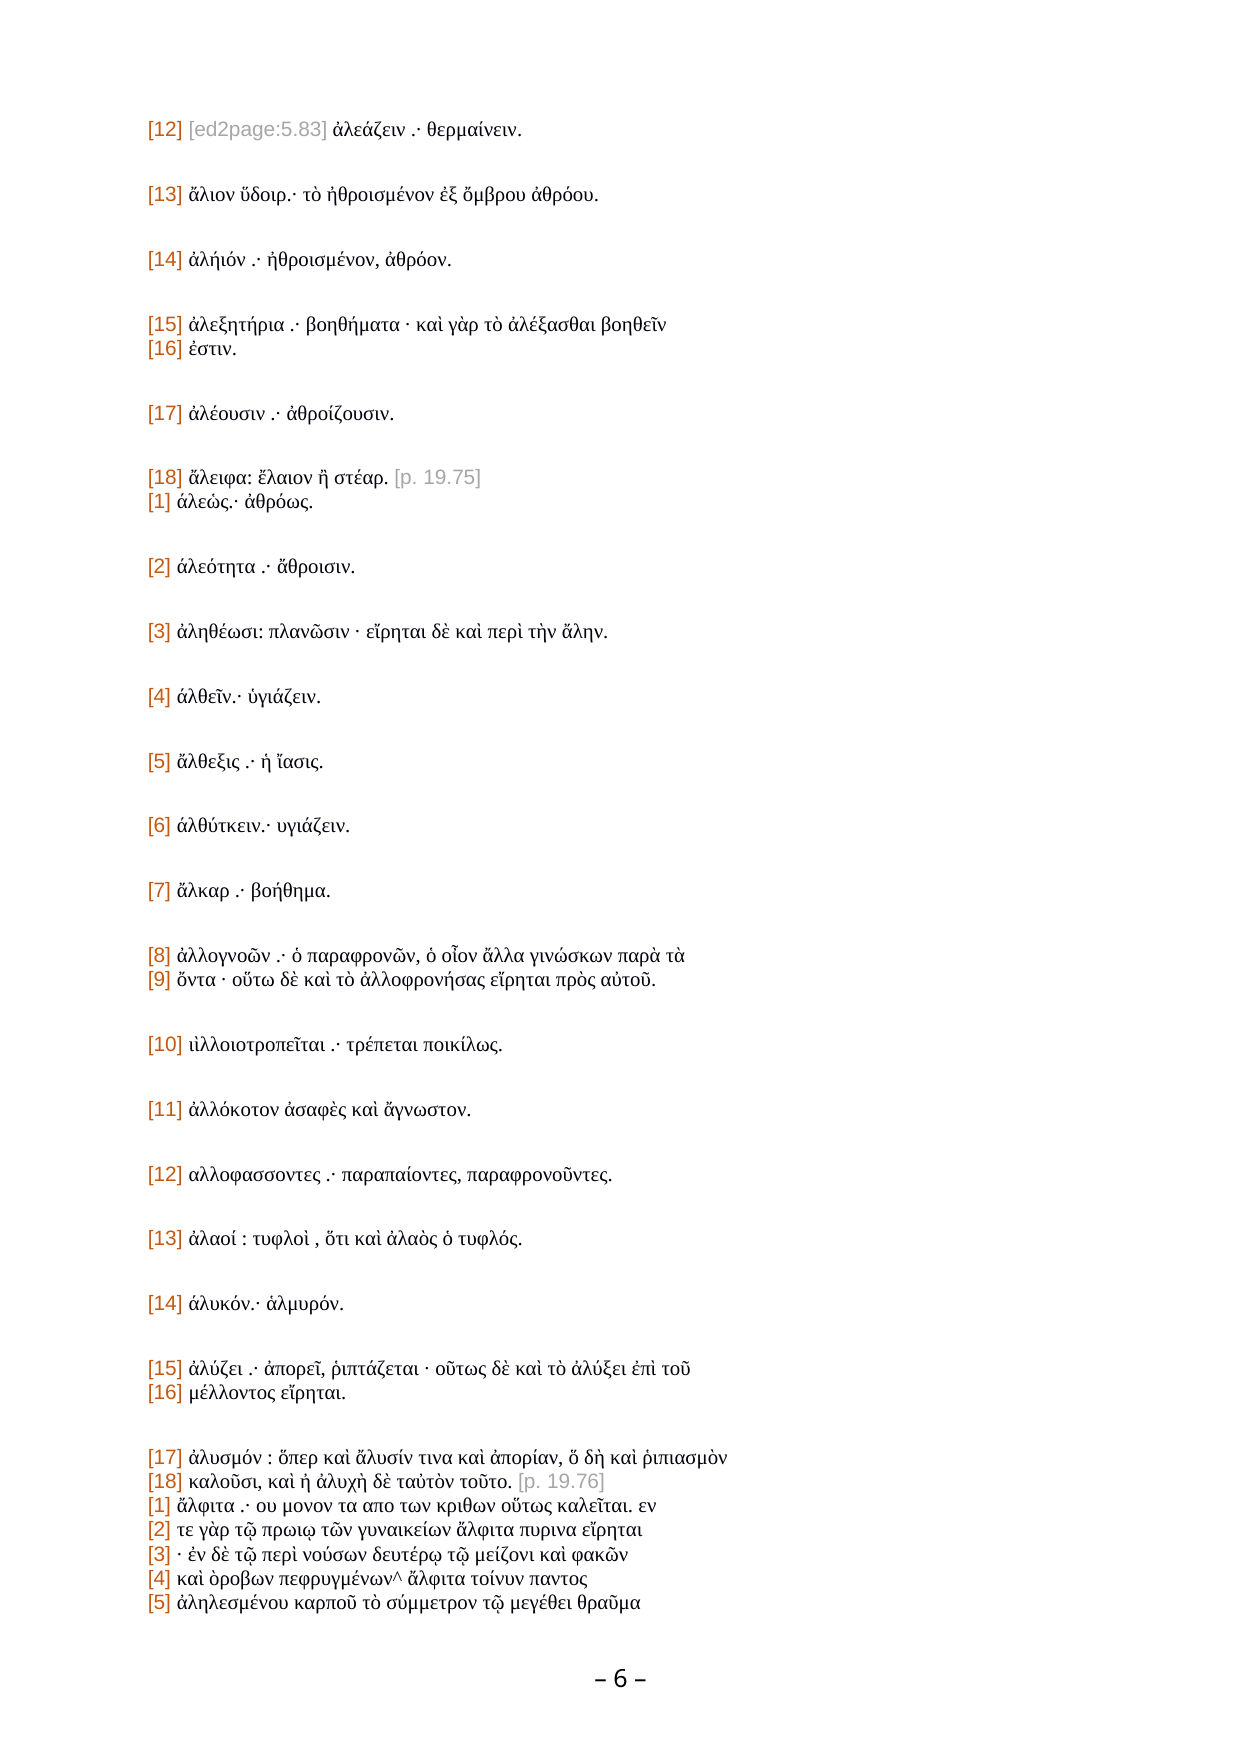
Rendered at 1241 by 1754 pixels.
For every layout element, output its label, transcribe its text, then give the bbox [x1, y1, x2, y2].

text [14] άλυκόν.· ἁλμυρόν. [148, 1267, 1092, 1315]
text [8] ἀλλογνοῶν .· ὁ παραφρονῶν, ὁ οἶον ἄλλα γινώσκων παρὰ τὰ [9] ὄντα · οὕτω δὲ καὶ τὸ ἀλλοφρονήσας εἴρηται πρὸς αὐτοῦ. [148, 919, 1092, 991]
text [148, 1421, 1092, 1614]
text [17] ἀλέουσιν .· ἀθροίζουσιν. [148, 376, 1092, 424]
text [2] άλεότητα .· ἄθροισιν. [148, 530, 1092, 578]
text [7] ἄλκαρ .· βοήθημα. [148, 854, 1092, 902]
text [18] ἄλειφα: ἔλαιον ἢ στέαρ. [p. 19.75] [1] άλεὡς.· ἀθρόως. [148, 441, 1092, 513]
text [14] ἀλήιόν .· ἠθροισμένον, ἀθρόον. [148, 223, 1092, 271]
text [12] αλλοφασσοντες .· παραπαίοντες, παραφρονοῦντες. [148, 1137, 1092, 1186]
text [6] άλθύτκειν.· υγιάζειν. [148, 789, 1092, 837]
text [3] ἀληθέωσι: πλανῶσιν · εἴρηται δὲ καὶ περὶ τὴν ἄλην. [148, 595, 1092, 643]
text [5] ἄλθεξις .· ἡ ἴασις. [148, 724, 1092, 773]
text [15] ἀλεξητήρια .· βοηθήματα · καὶ γὰρ τὸ ἀλέξασθαι βοηθεῖν [16] ἐστιν. [148, 287, 1092, 360]
text [10] ιὶλλοιοτροπεῖται .· τρέπεται ποικίλως. [148, 1008, 1092, 1056]
text [13] ἀλαοί : τυφλοὶ , ὅτι καὶ ἀλαὸς ὁ τυφλός. [148, 1202, 1092, 1250]
text [11] ἀλλόκοτον ἀσαφὲς καὶ ἄγνωστον. [148, 1073, 1092, 1121]
text [15] ἀλύζει .· ἀπορεῖ, ῥιπτάζεται · οῦτως δὲ καὶ τὸ ἀλύξει ἐπὶ τοῦ [16] μέλλοντος εἴρηται. [148, 1332, 1092, 1404]
text [12] [ed2page:5.83] ἀλεάζειν .· θερμαίνειν. [148, 93, 1092, 141]
text [4] άλθεῖν.· ὑγιάζειν. [148, 660, 1092, 708]
text [13] ἄλιον ὕδοιρ.· τὸ ἠθροισμένον ἐξ ὄμβρου ἀθρόου. [148, 158, 1092, 206]
